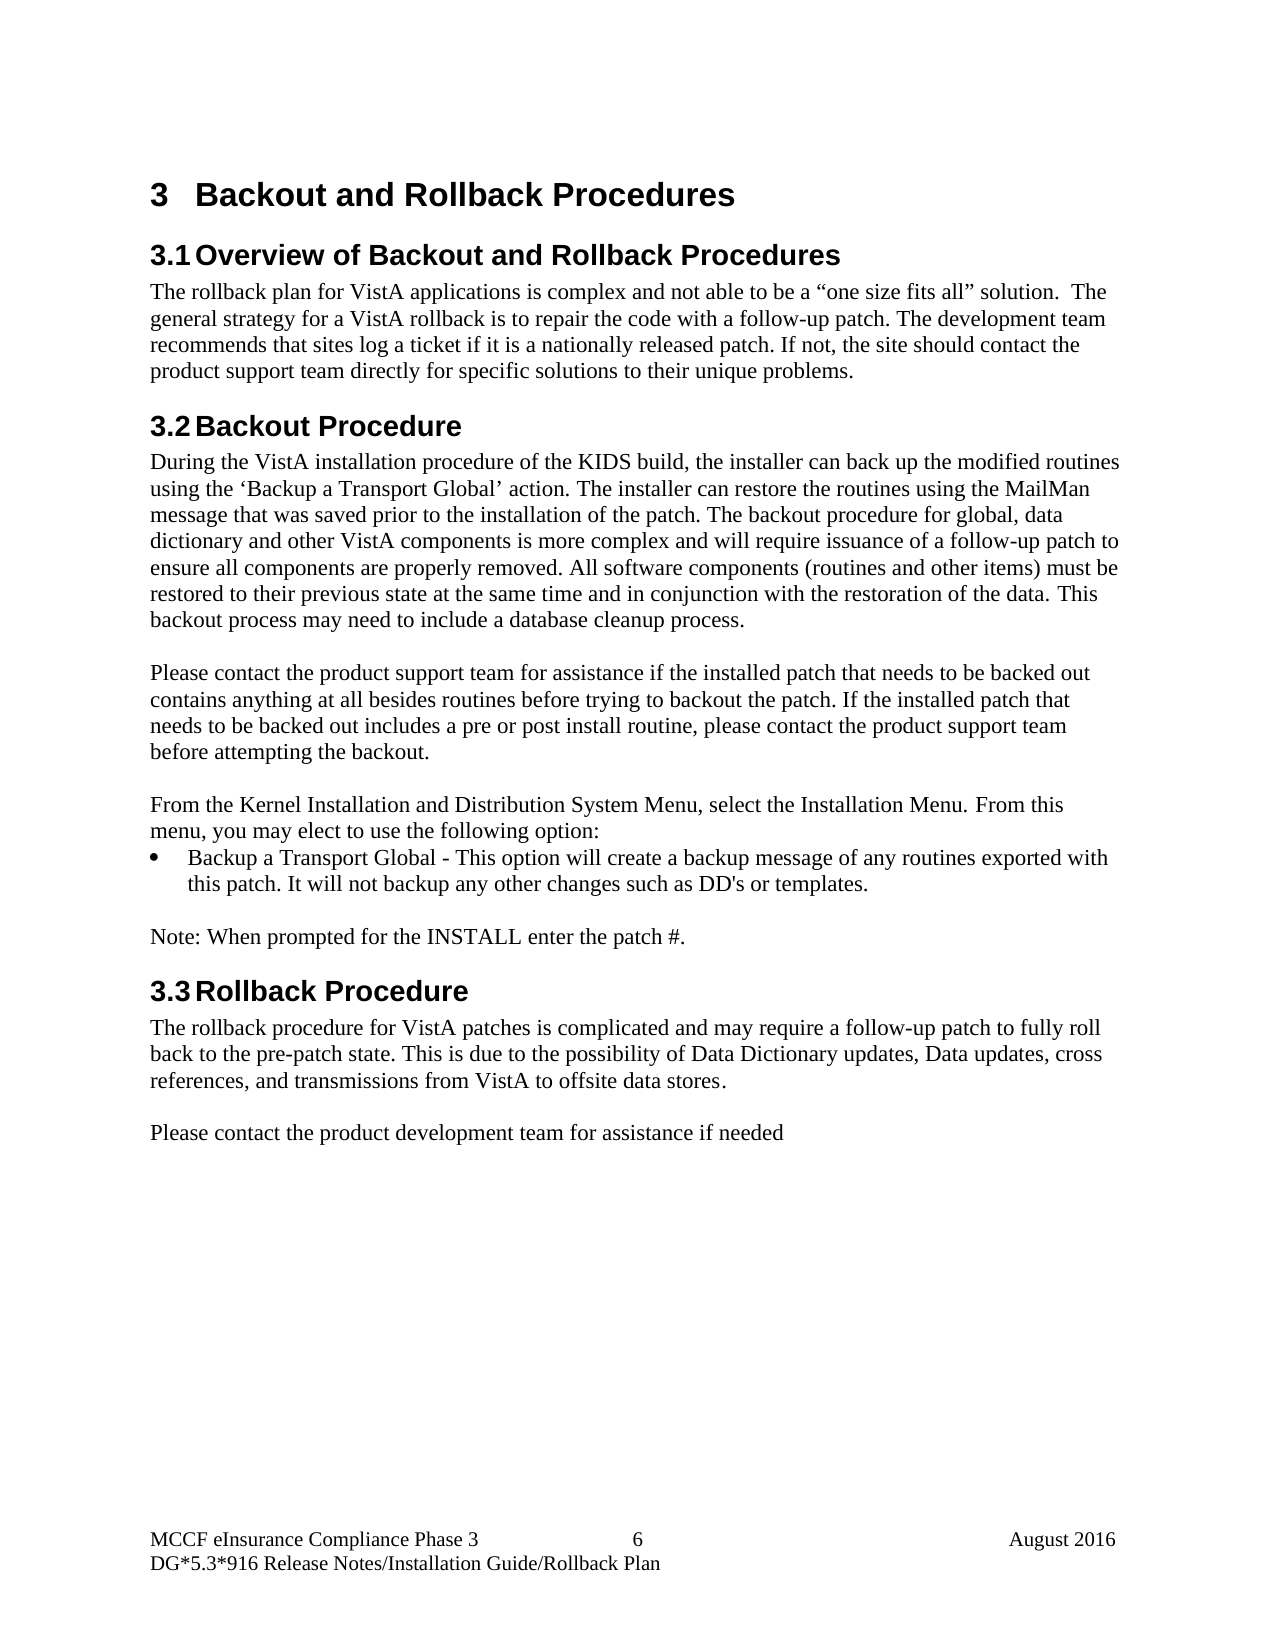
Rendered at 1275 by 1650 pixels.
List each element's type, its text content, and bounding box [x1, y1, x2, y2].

subtitle Backout and Rollback Procedures [150, 175, 1125, 213]
text During the VistA installation procedure of the KIDS build, the installer can back up the modified routines using the ‘Backup a Transport Global’ action. The installer can restore the routines using the MailMan message that was saved prior to the installation of the patch. The backout procedure for global, data dictionary and other VistA components is more complex and will require issuance of a follow-up patch to ensure all components are properly removed. All software components (routines and other items) must be restored to their previous state at the same time and in conjunction with the restoration of the data. This backout process may need to include a database cleanup process. [150, 448, 1125, 633]
text Please contact the product support team for assistance if the installed patch that needs to be backed out contains anything at all besides routines before trying to backout the patch. If the installed patch that needs to be backed out includes a pre or post install routine, please contact the product support team before attempting the backout. [150, 659, 1125, 765]
text Please contact the product development team for assistance if needed [150, 1119, 1125, 1146]
subtitle Overview of Backout and Rollback Procedures [150, 238, 1125, 272]
text The rollback plan for VistA applications is complex and not able to be a “one size fits all” solution. The general strategy for a VistA rollback is to repair the code with a follow-up patch. The development team recommends that sites log a ticket if it is a nationally released patch. If not, the site should contact the product support team directly for specific solutions to their unique problems. [150, 278, 1125, 384]
text Note: When prompted for the INSTALL enter the patch #. [150, 923, 1125, 949]
text The rollback procedure for VistA patches is complicated and may require a follow-up patch to fully roll back to the pre-patch state. This is due to the possibility of Data Dictionary updates, Data updates, cross references, and transmissions from VistA to offsite data stores. [150, 1014, 1125, 1093]
list Backup a Transport Global - This option will create a backup message of any routines exported with this patch. It will not backup any other changes such as DD's or templates. [150, 844, 1125, 896]
text From the Kernel Installation and Distribution System Menu, select the Installation Menu. From this menu, you may elect to use the following option: [150, 791, 1125, 844]
subtitle Rollback Procedure [150, 974, 1125, 1008]
subtitle Backout Procedure [150, 409, 1125, 442]
